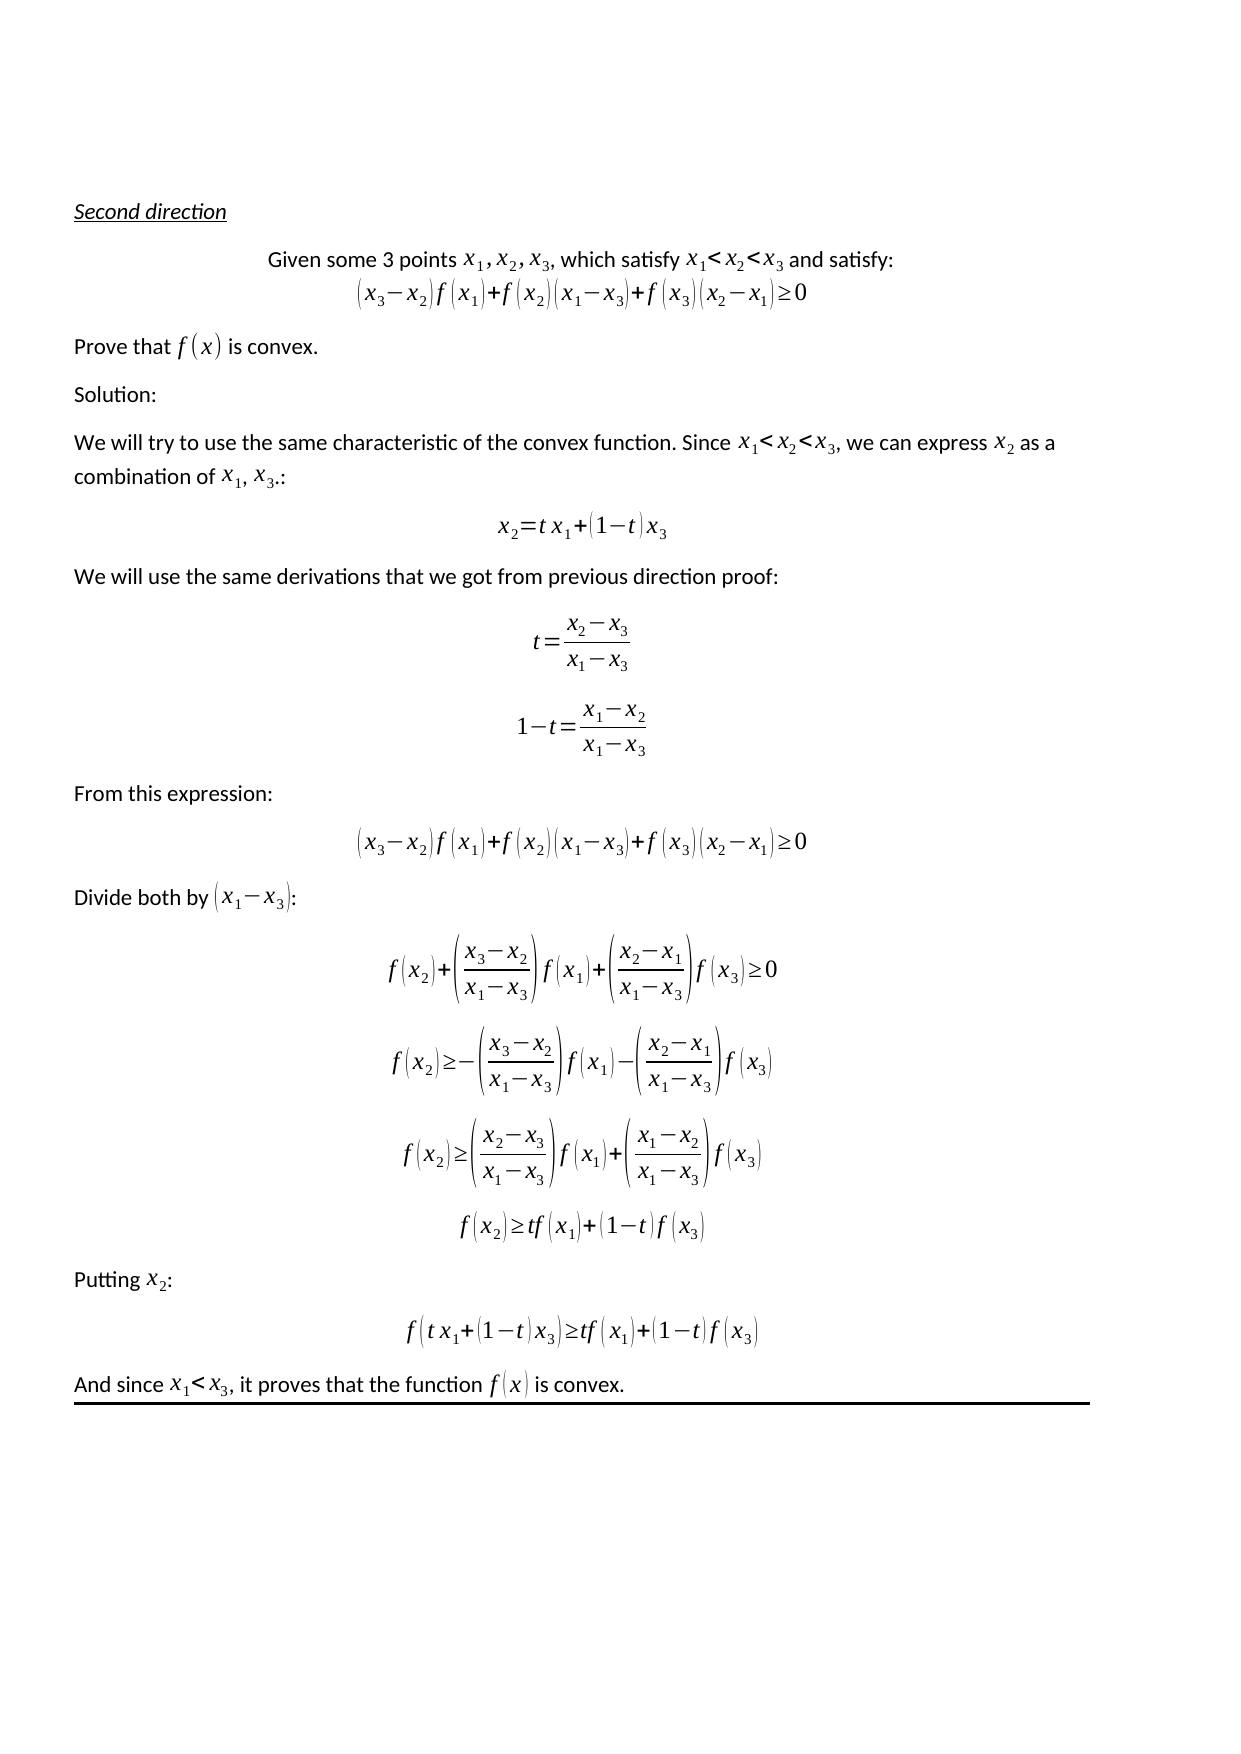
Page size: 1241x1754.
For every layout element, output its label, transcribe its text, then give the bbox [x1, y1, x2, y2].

text From this expression: [74, 779, 1090, 807]
text Divide both by : [74, 880, 1090, 914]
text Second direction [74, 197, 1090, 225]
text Putting : [74, 1263, 1090, 1295]
text We will try to use the same characteristic of the convex function. Since , we can express as a combination of , .: [74, 427, 1090, 491]
text Solution: [74, 380, 1090, 408]
text We will use the same derivations that we got from previous direction proof: [74, 562, 1090, 590]
text And since , it proves that the function is convex. [74, 1369, 1090, 1402]
text Prove that is convex. [74, 331, 1090, 361]
text Given some 3 points , which satisfy and satisfy: [74, 244, 1090, 312]
